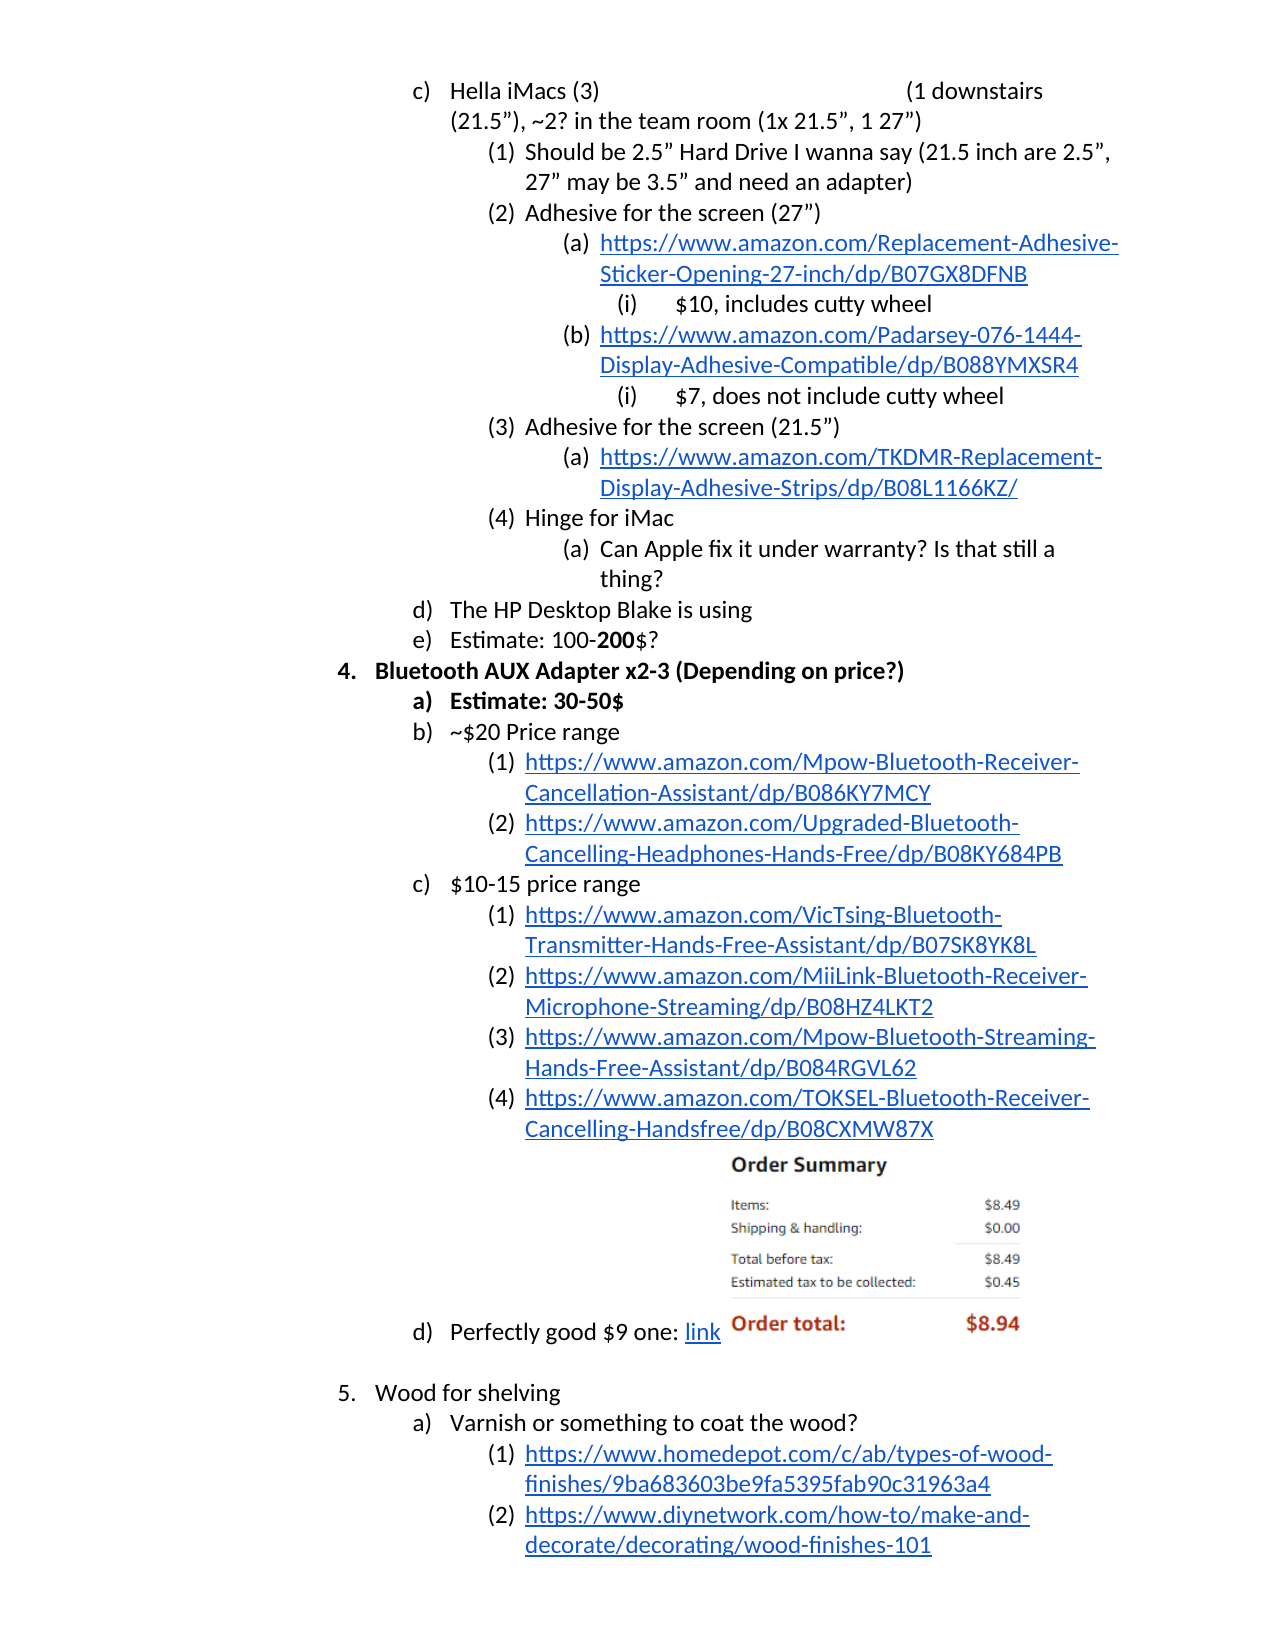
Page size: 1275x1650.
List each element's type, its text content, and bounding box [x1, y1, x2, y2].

list Wood for shelving [337, 1377, 1125, 1407]
list https://www.amazon.com/Mpow-Bluetooth-Streaming-Hands-Free-Assistant/dp/B084RGVL62 [487, 1021, 1125, 1082]
list Adhesive for the screen (27”) [487, 197, 1125, 228]
list https://www.amazon.com/Padarsey-076-1444-Display-Adhesive-Compatible/dp/B088YMXSR4 [562, 319, 1125, 380]
list https://www.amazon.com/VicTsing-Bluetooth-Transmitter-Hands-Free-Assistant/dp/B07SK8YK8L [487, 899, 1125, 960]
list Adhesive for the screen (21.5”) [487, 411, 1125, 441]
list https://www.diynetwork.com/how-to/make-and-decorate/decorating/wood-finishes-101 [487, 1499, 1125, 1560]
picture [720, 1143, 1031, 1341]
list https://www.amazon.com/Upgraded-Bluetooth-Cancelling-Headphones-Hands-Free/dp/B08KY684PB [487, 807, 1125, 868]
list $10-15 price range [412, 868, 1125, 899]
list Estimate: 30-50$ [412, 685, 1125, 716]
list Should be 2.5” Hard Drive I wanna say (21.5 inch are 2.5”, 27” may be 3.5” and need an adapter) [487, 136, 1125, 197]
list https://www.amazon.com/TKDMR-Replacement-Display-Adhesive-Strips/dp/B08L1166KZ/ [562, 441, 1125, 502]
list $10, includes cutty wheel [637, 289, 1125, 319]
list Can Apple fix it under warranty? Is that still a thing? [562, 533, 1125, 594]
list Estimate: 100-200$? [412, 624, 1125, 655]
list The HP Desktop Blake is using [412, 594, 1125, 624]
list Bluetooth AUX Adapter x2-3 (Depending on price?) [337, 655, 1125, 685]
list https://www.amazon.com/MiiLink-Bluetooth-Receiver-Microphone-Streaming/dp/B08HZ4LKT2 [487, 960, 1125, 1021]
list $7, does not include cutty wheel [637, 380, 1125, 411]
list Hinge for iMac [487, 502, 1125, 533]
list Varnish or something to coat the wood? [412, 1407, 1125, 1438]
list https://www.amazon.com/TOKSEL-Bluetooth-Receiver-Cancelling-Handsfree/dp/B08CXMW87X [487, 1082, 1125, 1143]
list Hella iMacs (3) (1 downstairs (21.5”), ~2? in the team room (1x 21.5”, 1 27”) [412, 75, 1125, 136]
list https://www.amazon.com/Mpow-Bluetooth-Receiver-Cancellation-Assistant/dp/B086KY7MCY [487, 746, 1125, 807]
list https://www.homedepot.com/c/ab/types-of-wood-finishes/9ba683603be9fa5395fab90c31963a4 [487, 1438, 1125, 1499]
list ~$20 Price range [412, 716, 1125, 746]
list https://www.amazon.com/Replacement-Adhesive-Sticker-Opening-27-inch/dp/B07GX8DFNB [562, 228, 1125, 289]
